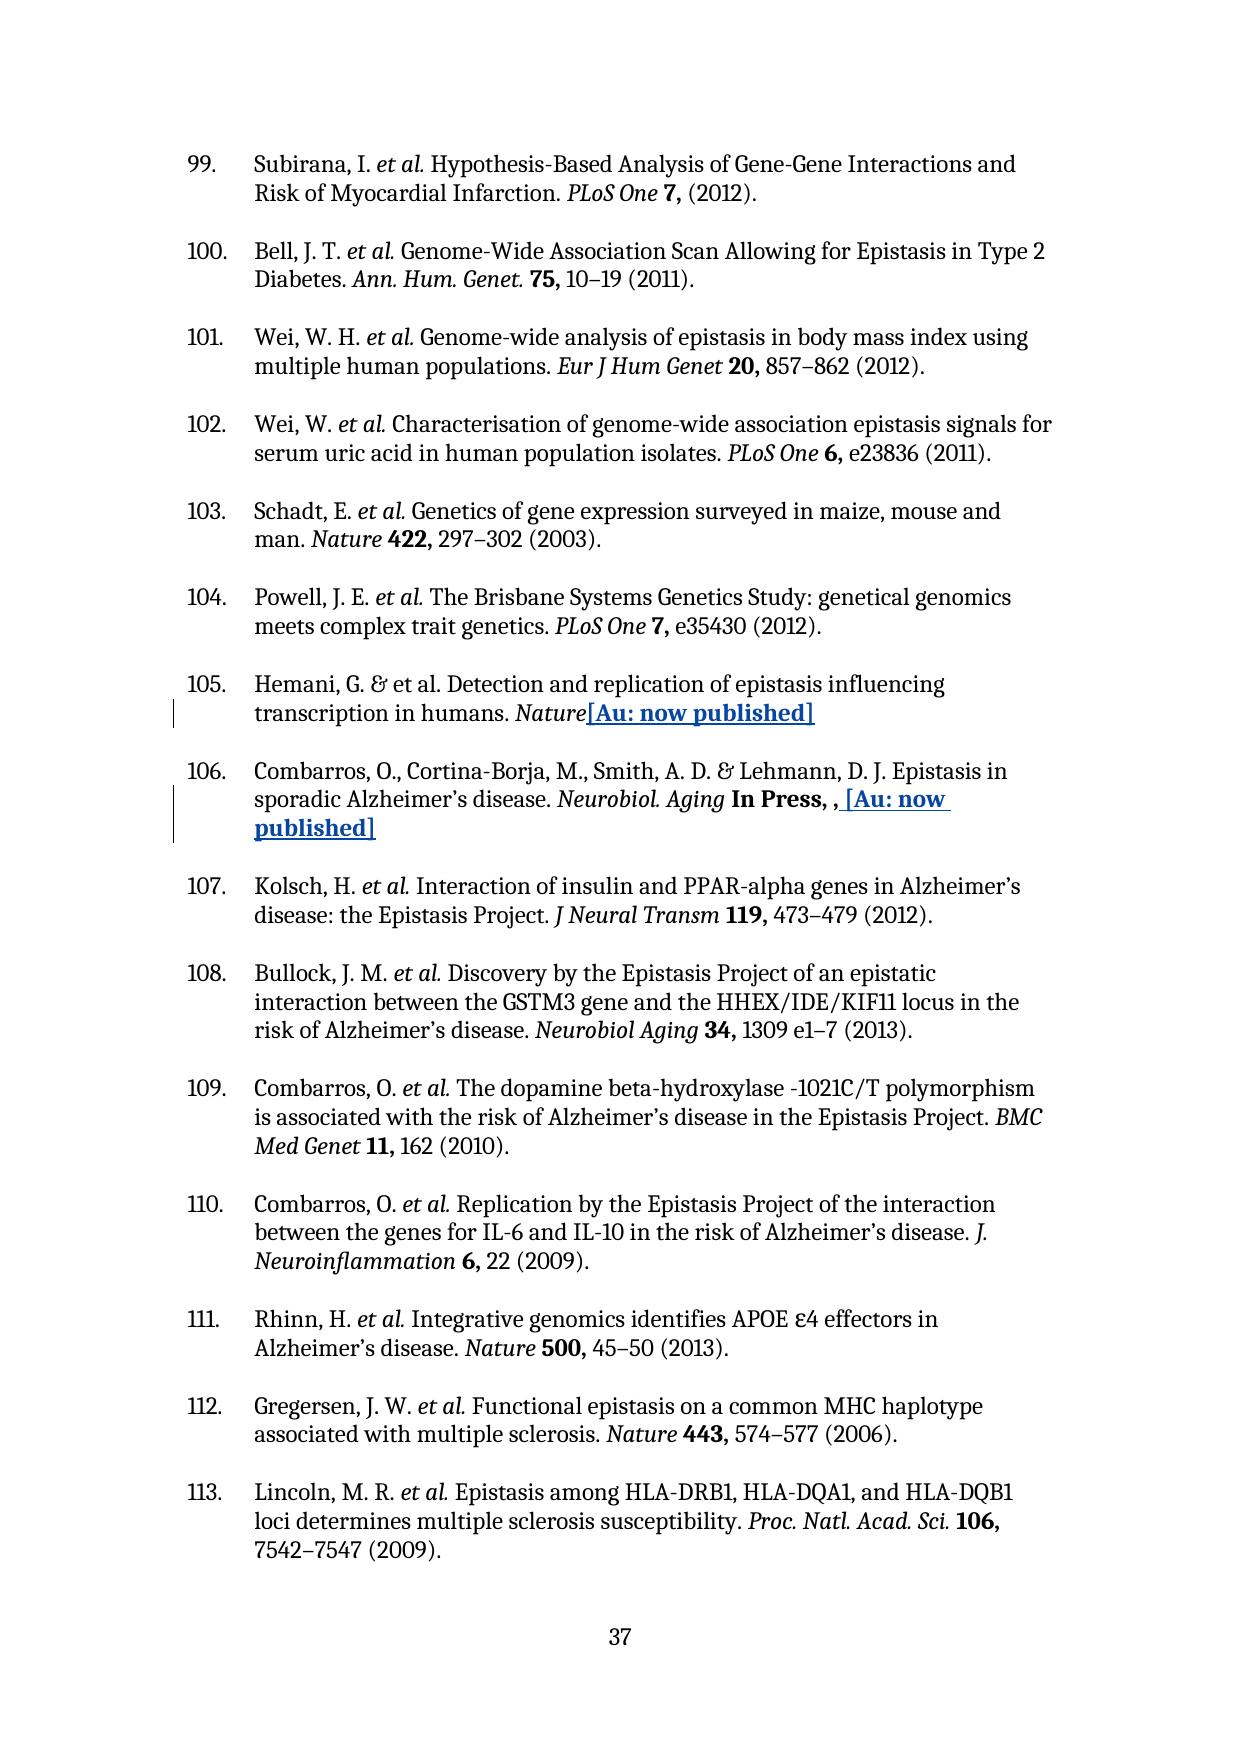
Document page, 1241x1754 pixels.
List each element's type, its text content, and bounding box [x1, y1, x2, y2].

text 100. Bell, J. T. et al. Genome-Wide Association Scan Allowing for Epistasis in Type 2 Diabetes. Ann. Hum. Genet. 75, 10–19 (2011). [187, 237, 1053, 294]
text 109. Combarros, O. et al. The dopamine beta-hydroxylase -1021C/T polymorphism is associated with the risk of Alzheimer’s disease in the Epistasis Project. BMC Med Genet 11, 162 (2010). [187, 1074, 1053, 1160]
text 113. Lincoln, M. R. et al. Epistasis among HLA-DRB1, HLA-DQA1, and HLA-DQB1 loci determines multiple sclerosis susceptibility. Proc. Natl. Acad. Sci. 106, 7542–7547 (2009). [187, 1478, 1053, 1564]
text 103. Schadt, E. et al. Genetics of gene expression surveyed in maize, mouse and man. Nature 422, 297–302 (2003). [187, 497, 1053, 554]
text 108. Bullock, J. M. et al. Discovery by the Epistasis Project of an epistatic interaction between the GSTM3 gene and the HHEX/IDE/KIF11 locus in the risk of Alzheimer’s disease. Neurobiol Aging 34, 1309 e1–7 (2013). [187, 959, 1053, 1045]
text 107. Kolsch, H. et al. Interaction of insulin and PPAR-alpha genes in Alzheimer’s disease: the Epistasis Project. J Neural Transm 119, 473–479 (2012). [187, 872, 1053, 929]
text 99. Subirana, I. et al. Hypothesis-Based Analysis of Gene-Gene Interactions and Risk of Myocardial Infarction. PLoS One 7, (2012). [187, 150, 1053, 207]
text 112. Gregersen, J. W. et al. Functional epistasis on a common MHC haplotype associated with multiple sclerosis. Nature 443, 574–577 (2006). [187, 1392, 1053, 1449]
text 106. Combarros, O., Cortina-Borja, M., Smith, A. D. & Lehmann, D. J. Epistasis in sporadic Alzheimer’s disease. Neurobiol. Aging In Press, , [187, 757, 1053, 843]
text 104. Powell, J. E. et al. The Brisbane Systems Genetics Study: genetical genomics meets complex trait genetics. PLoS One 7, e35430 (2012). [187, 583, 1053, 641]
text 102. Wei, W. et al. Characterisation of genome-wide association epistasis signals for serum uric acid in human population isolates. PLoS One 6, e23836 (2011). [187, 410, 1053, 467]
text 111. Rhinn, H. et al. Integrative genomics identifies APOE ε4 effectors in Alzheimer’s disease. Nature 500, 45–50 (2013). [187, 1305, 1053, 1362]
text 110. Combarros, O. et al. Replication by the Epistasis Project of the interaction between the genes for IL-6 and IL-10 in the risk of Alzheimer’s disease. J. Neuroinflammation 6, 22 (2009). [187, 1189, 1053, 1276]
text 105. Hemani, G. & et al. Detection and replication of epistasis influencing transcription in humans. Nature [187, 670, 1053, 727]
text 101. Wei, W. H. et al. Genome-wide analysis of epistasis in body mass index using multiple human populations. Eur J Hum Genet 20, 857–862 (2012). [187, 323, 1053, 381]
